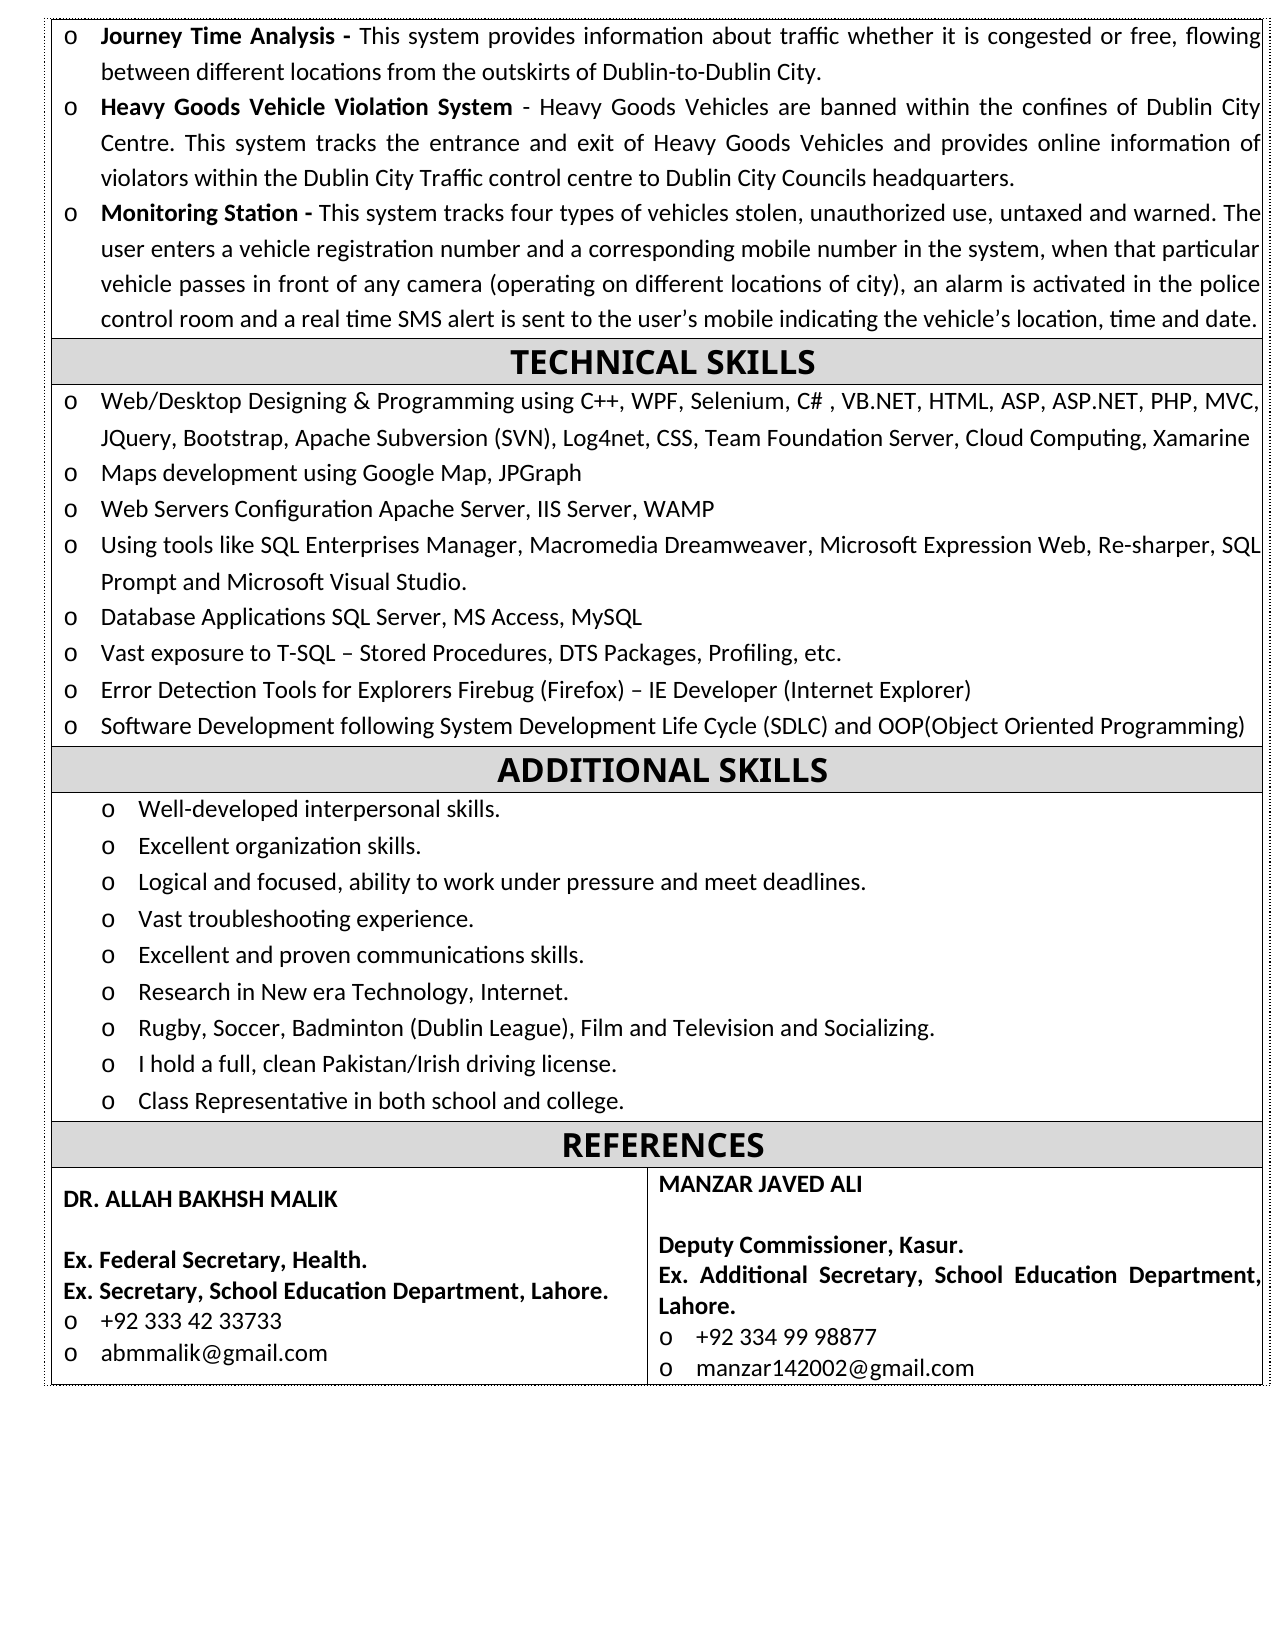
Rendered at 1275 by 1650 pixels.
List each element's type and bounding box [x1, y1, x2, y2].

table_header [52, 385, 1262, 746]
table_header [1263, 18, 1270, 1385]
table_header [52, 20, 1262, 338]
table_header [52, 793, 1262, 1121]
table_header [44, 18, 51, 1385]
